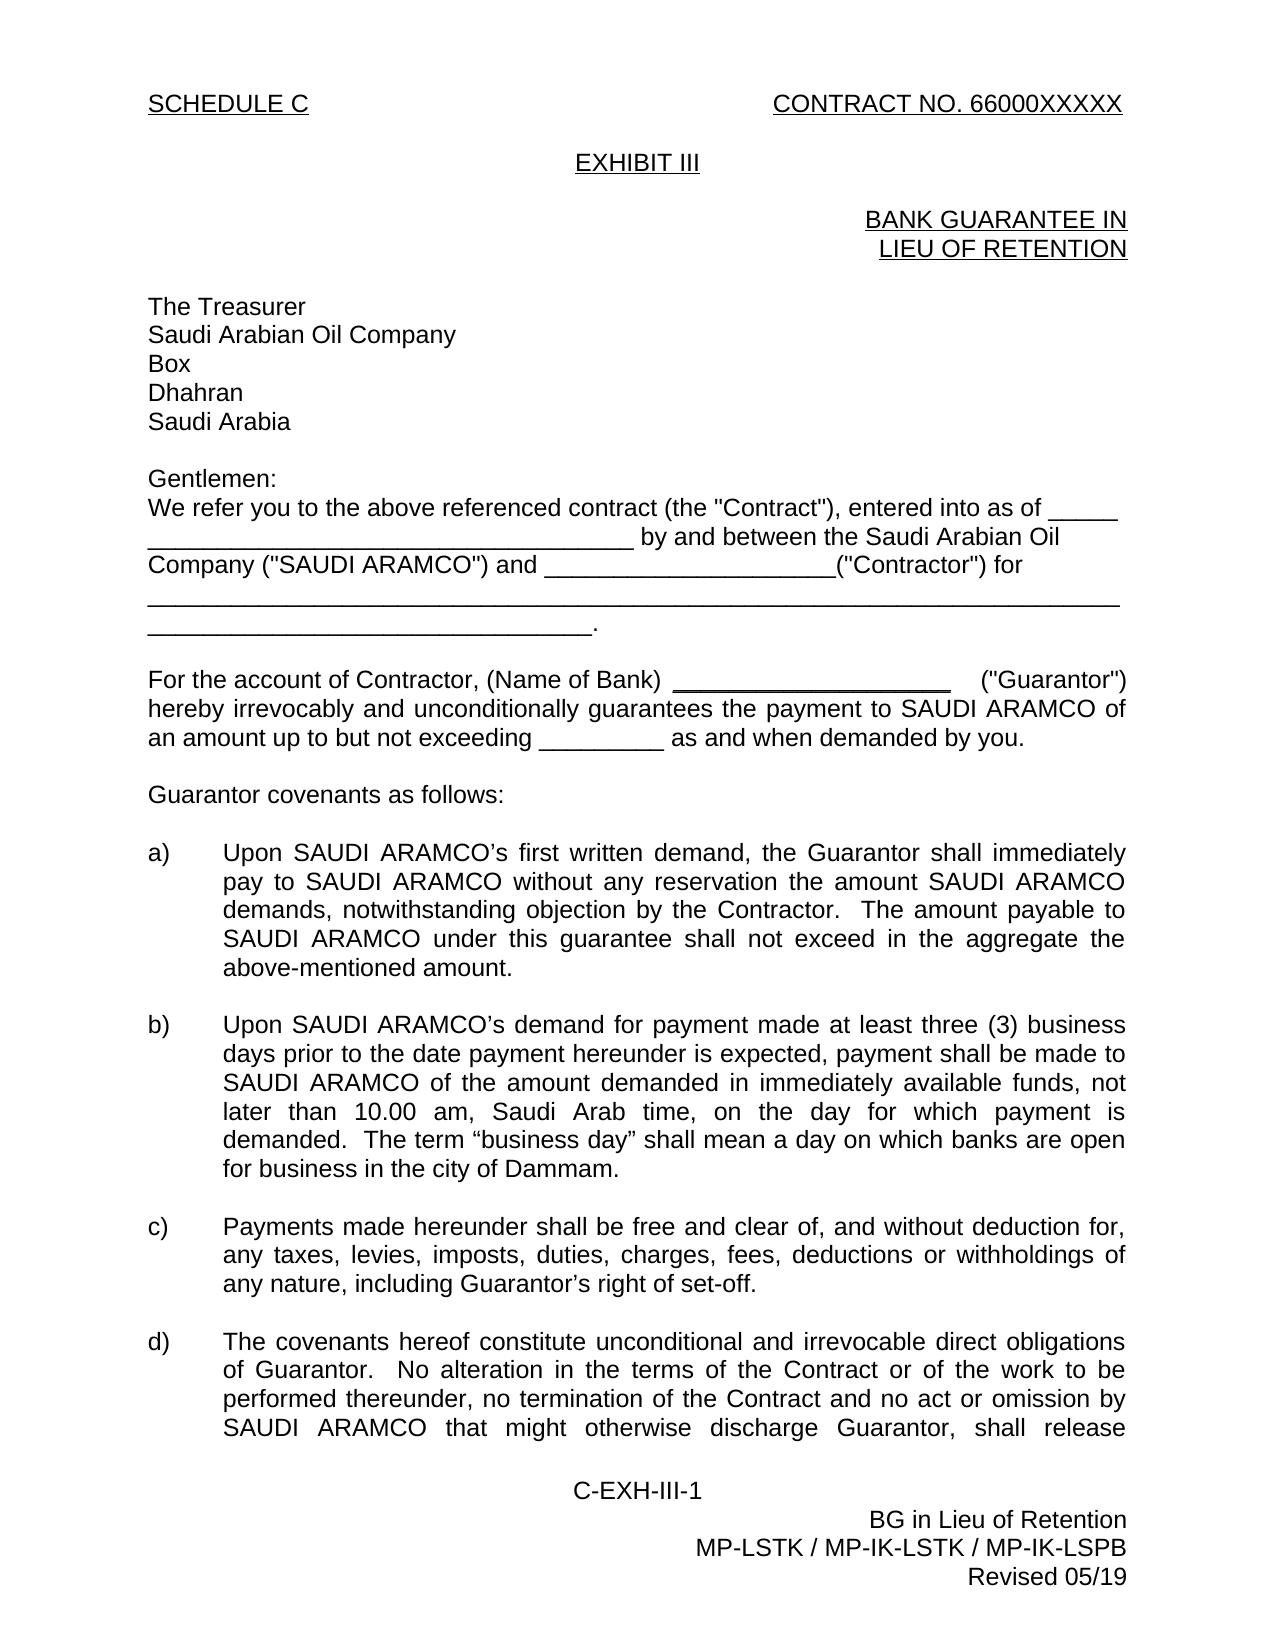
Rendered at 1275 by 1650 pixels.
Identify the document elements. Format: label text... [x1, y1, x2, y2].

text Saudi Arabian Oil Company [148, 320, 1127, 349]
list Upon SAUDI ARAMCO’s first written demand, the Guarantor shall immediately pay to SAUDI ARAMCO without any reservation the amount SAUDI ARAMCO demands, notwithstanding objection by the Contractor. The amount payable to SAUDI ARAMCO under this guarantee shall not exceed in the aggregate the above-mentioned amount. [148, 838, 1127, 981]
text ___________________________________ by and between the Saudi Arabian Oil Company ("SAUDI ARAMCO") and _____________________("Contractor") for ______________________________________________________________________________________________________. [148, 521, 1127, 636]
text Gentlemen: [148, 464, 1127, 493]
text Box [148, 349, 1127, 378]
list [148, 1326, 1127, 1441]
list Payments made hereunder shall be free and clear of, and without deduction for, any taxes, levies, imposts, duties, charges, fees, deductions or withholdings of any nature, including Guarantor’s right of set-off. [148, 1211, 1127, 1298]
text LIEU OF RETENTION [148, 234, 1127, 263]
text We refer you to the above referenced contract (the "Contract"), entered into as of _____ [148, 493, 1127, 521]
text For the account of Contractor, (Name of Bank) ____________________ ("Guarantor") hereby irrevocably and unconditionally guarantees the payment to SAUDI ARAMCO of an amount up to but not exceeding _________ as and when demanded by you. [148, 665, 1127, 751]
text EXHIBIT III [148, 148, 1127, 176]
text BANK GUARANTEE IN [148, 205, 1127, 234]
text The Treasurer [148, 291, 1127, 320]
text Guarantor covenants as follows: [148, 780, 1127, 809]
list Upon SAUDI ARAMCO’s demand for payment made at least three (3) business days prior to the date payment hereunder is expected, payment shall be made to SAUDI ARAMCO of the amount demanded in immediately available funds, not later than 10.00 am, Saudi Arab time, on the day for which payment is demanded. The term “business day” shall mean a day on which banks are open for business in the city of Dammam. [148, 1010, 1127, 1183]
text Saudi Arabia [148, 406, 1127, 435]
text Dhahran [148, 378, 1127, 406]
